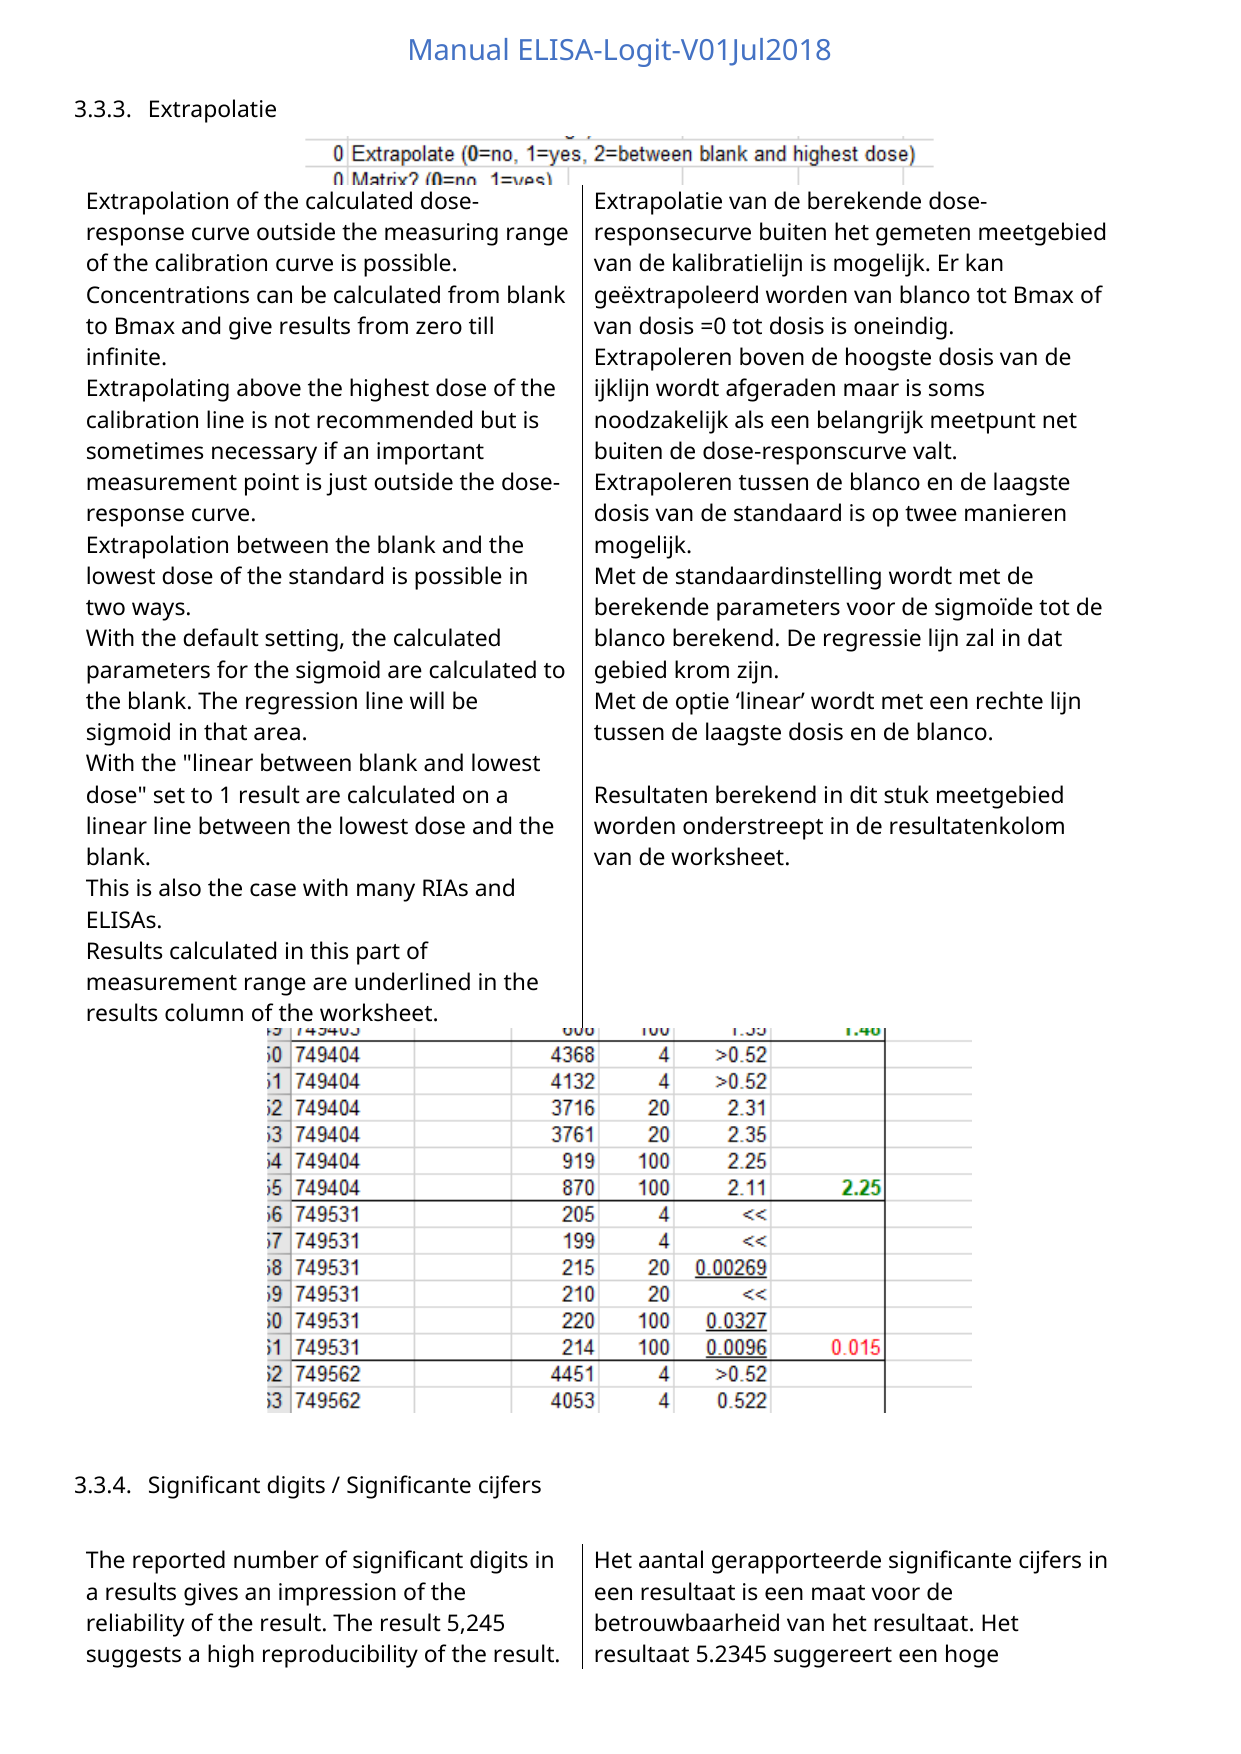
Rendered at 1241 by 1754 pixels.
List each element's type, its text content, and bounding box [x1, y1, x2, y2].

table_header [74, 1544, 582, 1669]
subtitle Significant digits / Significante cijfers [74, 1469, 1165, 1501]
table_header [583, 1544, 1122, 1669]
table_header Extrapolatie van de berekende dose-responsecurve buiten het gemeten meetgebied van de kalibratielijn is mogelijk. Er kan geëxtrapoleerd worden van blanco tot Bmax of van dosis =0 tot dosis is oneindig. Extrapoleren boven de hoogste dosis van de ijklijn wordt afgeraden maar is soms noodzakelijk als een belangrijk meetpunt net buiten de dose-responscurve valt. Extrapoleren tussen de blanco en de laagste dosis van de standaard is op twee manieren mogelijk. Met de standaardinstelling wordt met de berekende parameters voor de sigmoïde tot de blanco berekend. De regressie lijn zal in dat gebied krom zijn. Met de optie ‘linear’ wordt met een rechte lijn tussen de laagste dosis en de blanco. Resultaten berekend in dit stuk meetgebied worden onderstreept in de resultatenkolom van de worksheet. [583, 185, 1122, 1028]
table_header Extrapolation of the calculated dose-response curve outside the measuring range of the calibration curve is possible. Concentrations can be calculated from blank to Bmax and give results from zero till infinite. Extrapolating above the highest dose of the calibration line is not recommended but is sometimes necessary if an important measurement point is just outside the dose-response curve. Extrapolation between the blank and the lowest dose of the standard is possible in two ways. With the default setting, the calculated parameters for the sigmoid are calculated to the blank. The regression line will be sigmoid in that area. With the "linear between blank and lowest dose" set to 1 result are calculated on a linear line between the lowest dose and the blank. This is also the case with many RIAs and ELISAs. Results calculated in this part of measurement range are underlined in the results column of the worksheet. [74, 185, 582, 1028]
subtitle Extrapolatie [74, 93, 1165, 124]
